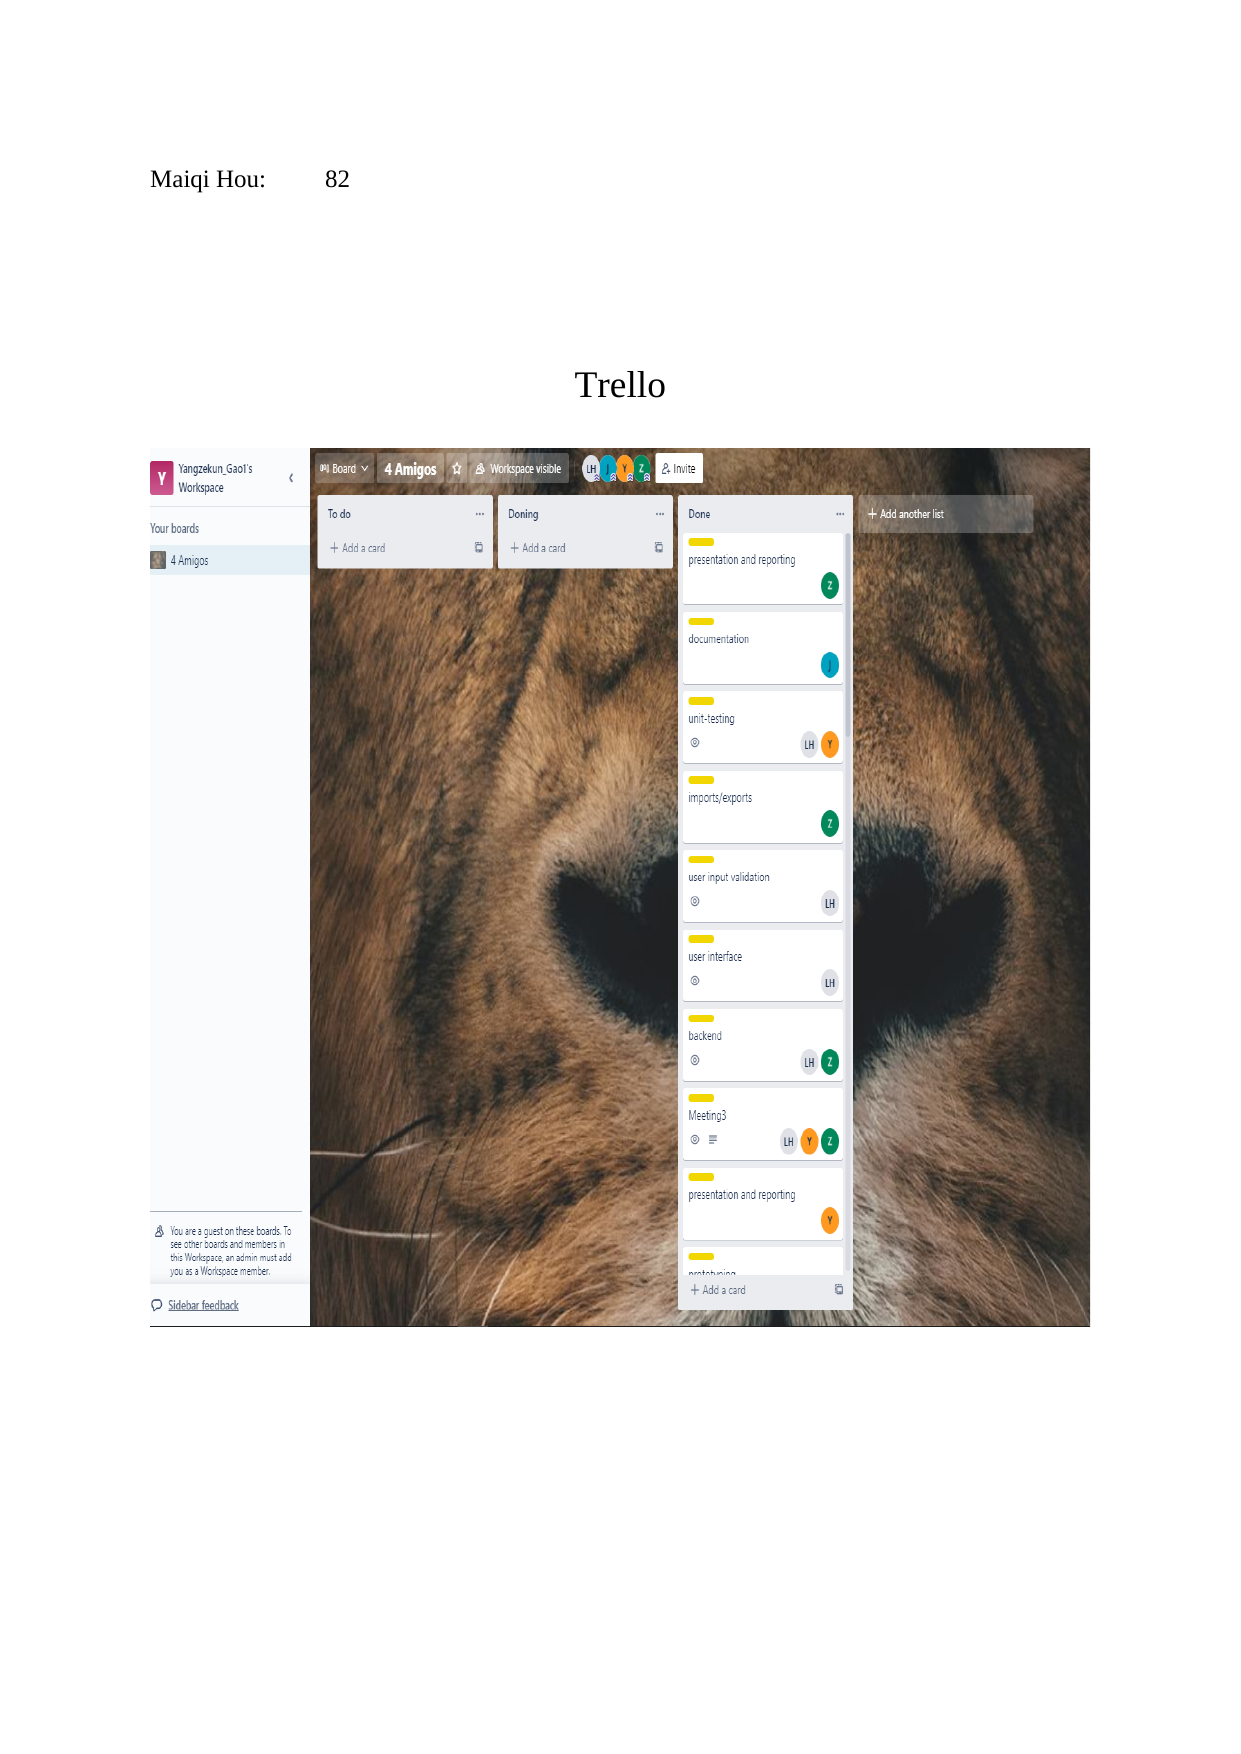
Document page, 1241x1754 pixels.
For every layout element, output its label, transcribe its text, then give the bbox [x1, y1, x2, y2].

picture [150, 448, 1091, 1327]
text Trello [150, 352, 1090, 417]
text Maiqi Hou: 82 [150, 162, 1090, 194]
